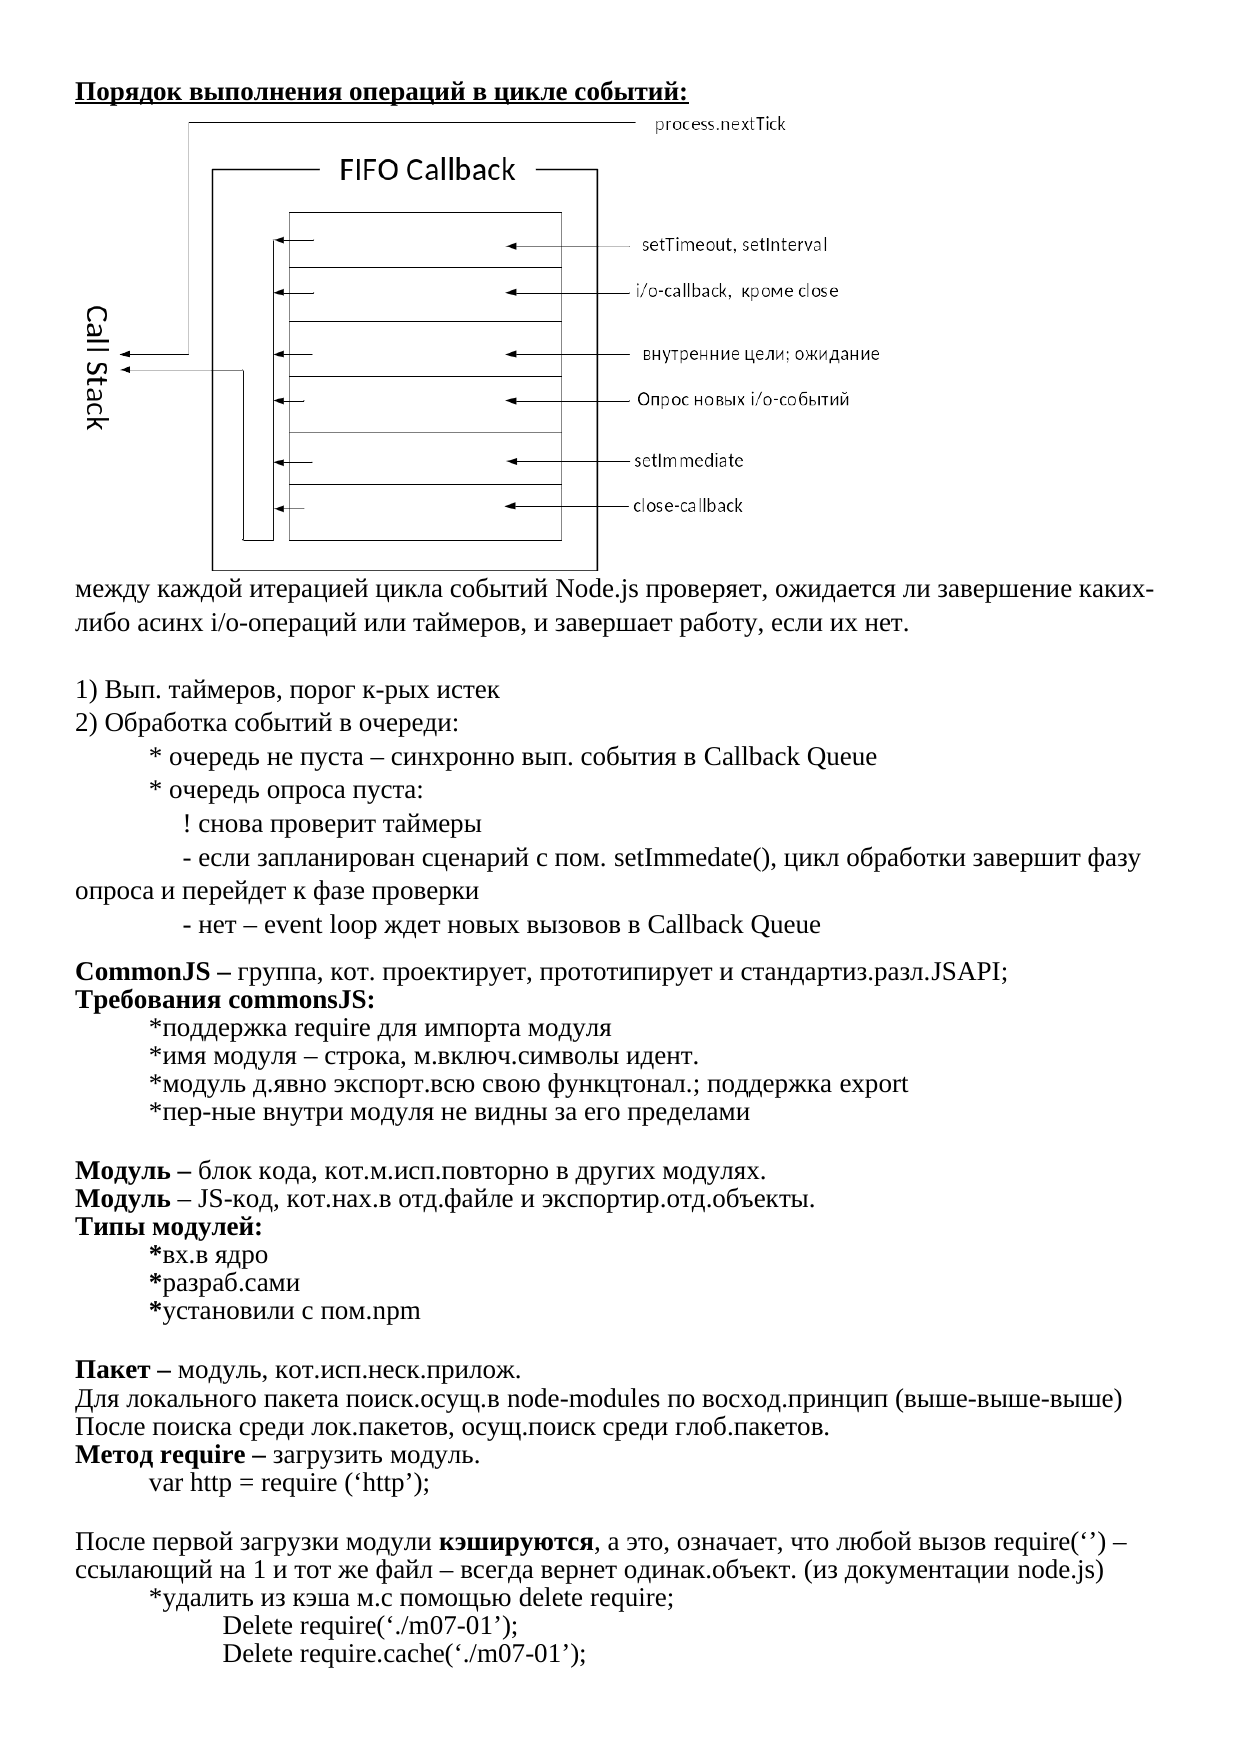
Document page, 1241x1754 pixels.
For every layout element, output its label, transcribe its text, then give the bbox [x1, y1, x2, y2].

list ! снова проверит таймеры [75, 807, 1165, 838]
list Delete require(‘./m07-01’); [75, 1612, 1165, 1640]
text Пакет – модуль, кот.исп.неск.прилож. [75, 1357, 1165, 1384]
list Порядок выполнения операций в цикле событий: [75, 75, 1165, 106]
list После первой загрузки модули кэшируются, а это, означает, что любой вызов require(‘’) – ссылающий на 1 и тот же файл – всегда вернет одинак.объект. (из документации node.js) [75, 1528, 1165, 1584]
list * очередь опроса пуста: [75, 774, 1165, 805]
text Требования commonsJS: [75, 986, 1165, 1014]
text Модуль – JS-код, кот.нах.в отд.файле и экспортир.отд.объекты. [75, 1185, 1165, 1213]
text *разраб.сами [75, 1269, 1165, 1297]
text *вх.в ядро [75, 1241, 1165, 1269]
list Delete require.cache(‘./m07-01’); [75, 1640, 1165, 1668]
text *имя модуля – строка, м.включ.символы идент. [75, 1042, 1165, 1070]
text Модуль – блок кода, кот.м.исп.повторно в других модулях. [75, 1157, 1165, 1185]
text *установили с пом.npm [75, 1297, 1165, 1325]
text *модуль д.явно экспорт.всю свою функцтонал.; поддержка export [75, 1070, 1165, 1098]
text Типы модулей: [75, 1213, 1165, 1241]
text var http = require (‘http’); [75, 1469, 1165, 1497]
text После поиска среди лок.пакетов, осущ.поиск среди глоб.пакетов. [75, 1413, 1165, 1441]
text Для локального пакета поиск.осущ.в node-modules по восход.принцип (выше-выше-выше) [75, 1384, 1165, 1413]
list 2) Обработка событий в очереди: [75, 707, 1165, 738]
text CommonJS – группа, кот. проектирует, прототипирует и стандартиз.разл.JSAPI; [75, 958, 1165, 986]
text *поддержка require для импорта модуля [75, 1014, 1165, 1042]
text *пер-ные внутри модуля не видны за его пределами [75, 1098, 1165, 1126]
list 1) Вып. таймеров, порог к-рых истек [75, 673, 1165, 704]
list - если запланирован сценарий с пом. setImmedate(), цикл обработки завершит фазу опроса и перейдет к фазе проверки [75, 841, 1165, 905]
list - нет – event loop ждет новых вызовов в Callback Queue [75, 908, 1165, 939]
list *удалить из кэша м.с помощью delete require; [75, 1584, 1165, 1612]
text Метод require – загрузить модуль. [75, 1441, 1165, 1469]
list между каждой итерацией цикла событий Node.js проверяет, ожидается ли завершение каких-либо асинх i/o-операций или таймеров, и завершает работу, если их нет. [75, 572, 1165, 637]
list * очередь не пуста – синхронно вып. события в Callback Queue [75, 740, 1165, 771]
